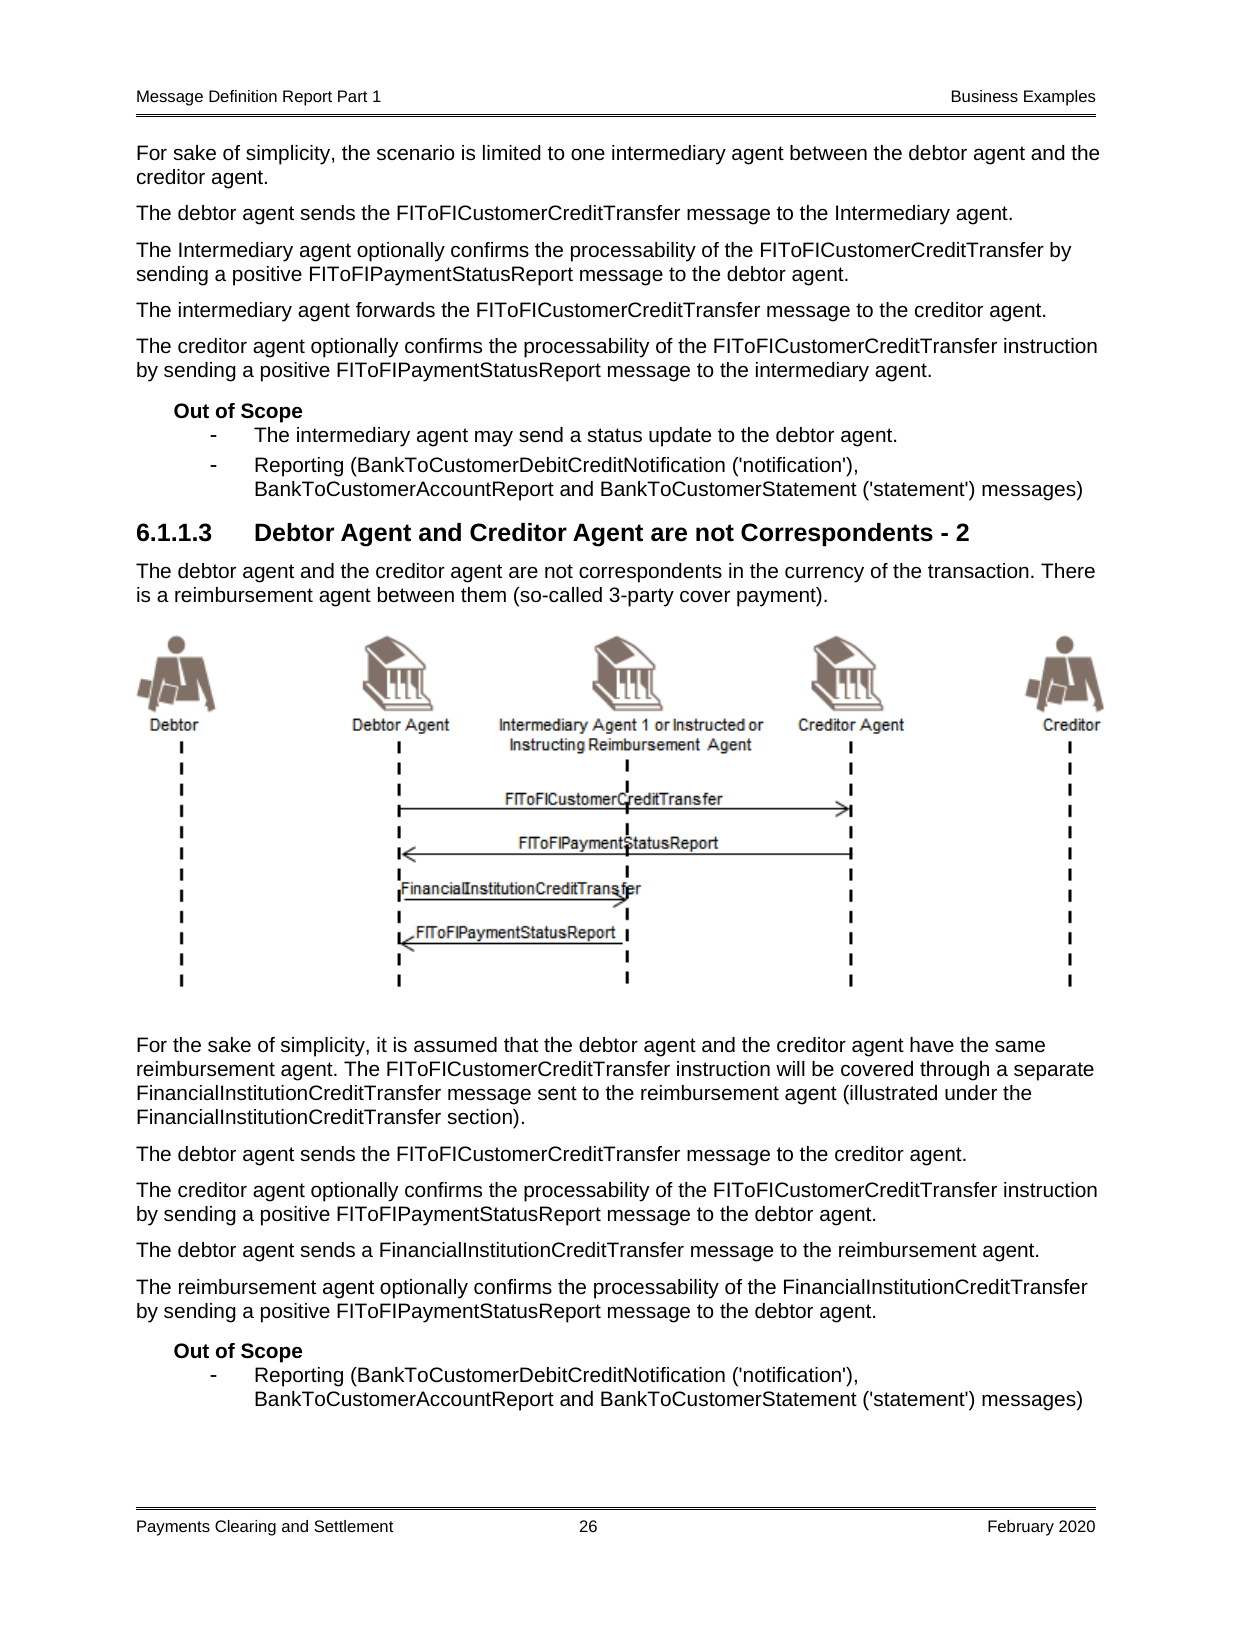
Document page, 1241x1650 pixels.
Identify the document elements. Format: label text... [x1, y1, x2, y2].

subtitle Debtor Agent and Creditor Agent are not Correspondents - 2 [136, 518, 1104, 547]
list The intermediary agent may send a status update to the debtor agent. [210, 423, 1104, 447]
list Reporting (BankToCustomerDebitCreditNotification ('notification'), BankToCustomerAccountReport and BankToCustomerStatement ('statement') messages) [210, 453, 1104, 501]
text Out of Scope [173, 399, 1104, 423]
text Out of Scope [173, 1339, 1104, 1363]
list Reporting (BankToCustomerDebitCreditNotification ('notification'), BankToCustomerAccountReport and BankToCustomerStatement ('statement') messages) [210, 1363, 1104, 1411]
text The debtor agent and the creditor agent are not correspondents in the currency of the transaction. There is a reimbursement agent between them (so-called 3-party cover payment). [136, 559, 1104, 607]
text The debtor agent sends a FinancialInstitutionCreditTransfer message to the reimbursement agent. [136, 1238, 1104, 1262]
text The debtor agent sends the FIToFICustomerCreditTransfer message to the creditor agent. [136, 1141, 1104, 1165]
text The intermediary agent forwards the FIToFICustomerCreditTransfer message to the creditor agent. [136, 298, 1104, 322]
text The reimbursement agent optionally confirms the processability of the FinancialInstitutionCreditTransfer by sending a positive FIToFIPaymentStatusReport message to the debtor agent. [136, 1275, 1104, 1323]
text For the sake of simplicity, it is assumed that the debtor agent and the creditor agent have the same reimbursement agent. The FIToFICustomerCreditTransfer instruction will be covered through a separate FinancialInstitutionCreditTransfer message sent to the reimbursement agent (illustrated under the FinancialInstitutionCreditTransfer section). [136, 1033, 1104, 1129]
text For sake of simplicity, the scenario is limited to one intermediary agent between the debtor agent and the creditor agent. [136, 141, 1104, 188]
picture [135, 632, 1105, 996]
text The creditor agent optionally confirms the processability of the FIToFICustomerCreditTransfer instruction by sending a positive FIToFIPaymentStatusReport message to the debtor agent. [136, 1178, 1104, 1226]
text The debtor agent sends the FIToFICustomerCreditTransfer message to the Intermediary agent. [136, 201, 1104, 225]
text The creditor agent optionally confirms the processability of the FIToFICustomerCreditTransfer instruction by sending a positive FIToFIPaymentStatusReport message to the intermediary agent. [136, 334, 1104, 382]
text The Intermediary agent optionally confirms the processability of the FIToFICustomerCreditTransfer by sending a positive FIToFIPaymentStatusReport message to the debtor agent. [136, 237, 1104, 285]
